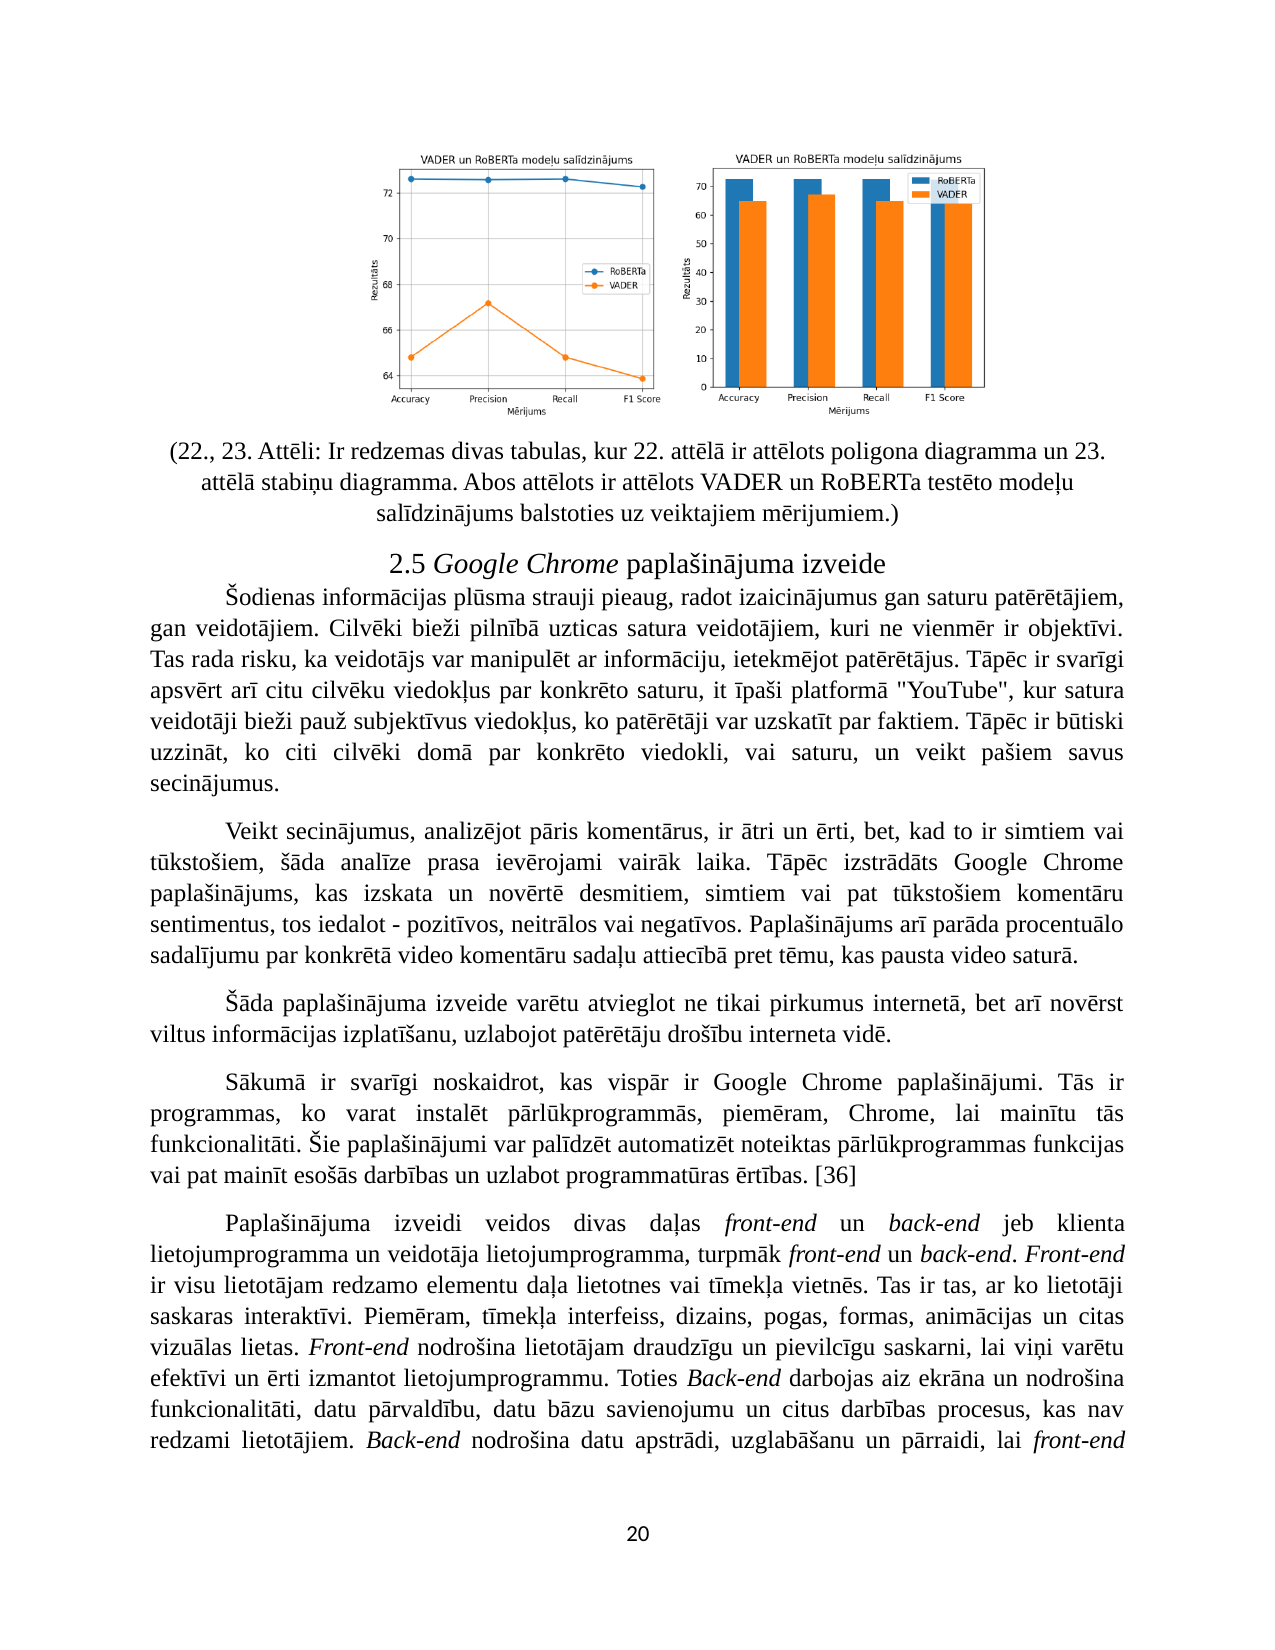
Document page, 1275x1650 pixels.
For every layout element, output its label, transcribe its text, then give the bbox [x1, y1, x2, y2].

text Veikt secinājumus, analizējot pāris komentārus, ir ātri un ērti, bet, kad to ir simtiem vai tūkstošiem, šāda analīze prasa ievērojami vairāk laika. Tāpēc izstrādāts Google Chrome paplašinājums, kas izskata un novērtē desmitiem, simtiem vai pat tūkstošiem komentāru sentimentus, tos iedalot - pozitīvos, neitrālos vai negatīvos. Paplašinājums arī parāda procentuālo sadalījumu par konkrētā video komentāru sadaļu attiecībā pret tēmu, kas pausta video saturā. [150, 816, 1125, 969]
text Šodienas informācijas plūsma strauji pieaug, radot izaicinājumus gan saturu patērētājiem, gan veidotājiem. Cilvēki bieži pilnībā uzticas satura veidotājiem, kuri ne vienmēr ir objektīvi. Tas rada risku, ka veidotājs var manipulēt ar informāciju, ietekmējot patērētājus. Tāpēc ir svarīgi apsvērt arī citu cilvēku viedokļus par konkrēto saturu, it īpaši platformā "YouTube", kur satura veidotāji bieži pauž subjektīvus viedokļus, ko patērētāji var uzskatīt par faktiem. Tāpēc ir būtiski uzzināt, ko citi cilvēki domā par konkrēto viedokli, vai saturu, un veikt pašiem savus secinājumus. [150, 582, 1125, 797]
text Sākumā ir svarīgi noskaidrot, kas vispār ir Google Chrome paplašinājumi. Tās ir programmas, ko varat instalēt pārlūkprogrammās, piemēram, Chrome, lai mainītu tās funkcionalitāti. Šie paplašinājumi var palīdzēt automatizēt noteiktas pārlūkprogrammas funkcijas vai pat mainīt esošās darbības un uzlabot programmatūras ērtības. [36] [150, 1067, 1125, 1189]
text (22., 23. Attēli: Ir redzemas divas tabulas, kur 22. attēlā ir attēlots poligona diagramma un 23. attēlā stabiņu diagramma. Abos attēlots ir attēlots VADER un RoBERTa testēto modeļu salīdzinājums balstoties uz veiktajiem mērijumiem.) [150, 436, 1125, 527]
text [150, 1208, 1125, 1454]
picture [363, 150, 671, 418]
subtitle 2.5 Google Chrome paplašinājuma izveide [150, 546, 1125, 579]
text Šāda paplašinājuma izveide varētu atvieglot ne tikai pirkumus internetā, bet arī novērst viltus informācijas izplatīšanu, uzlabojot patērētāju drošību interneta vidē. [150, 988, 1125, 1048]
picture [676, 150, 988, 418]
